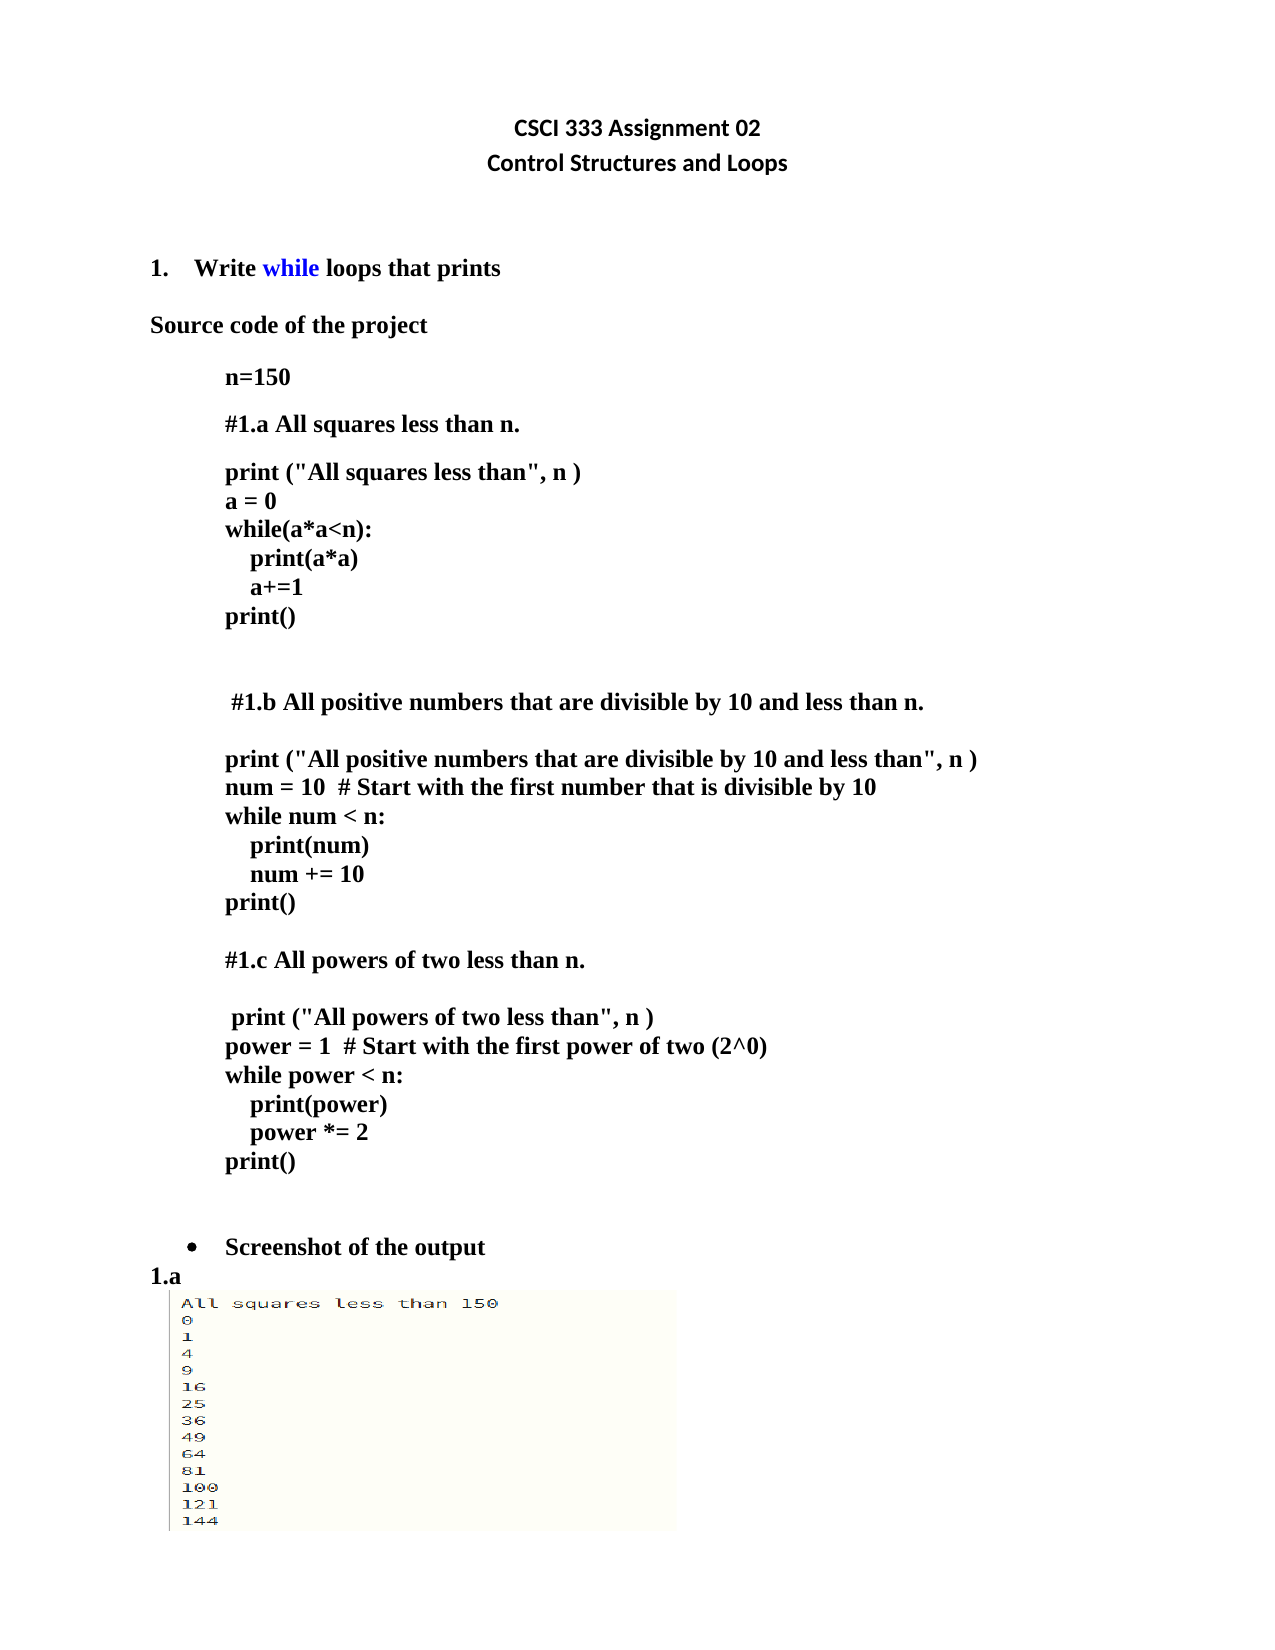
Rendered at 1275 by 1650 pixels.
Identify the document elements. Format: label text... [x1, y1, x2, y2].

text num = 10 # Start with the first number that is divisible by 10 [225, 772, 1125, 801]
text print ("All squares less than", n ) [225, 457, 1125, 486]
list Write while loops that prints [150, 253, 1125, 282]
text a = 0 [225, 486, 1125, 514]
text print(num) [225, 830, 1125, 859]
text print() [225, 887, 1125, 916]
list Screenshot of the output [187, 1232, 1125, 1261]
text while num < n: [225, 801, 1125, 830]
text while(a*a<n): [225, 514, 1125, 543]
text print(a*a) [225, 543, 1125, 572]
text print(power) [225, 1089, 1125, 1117]
text 1.a [150, 1261, 1125, 1290]
text print() [225, 1146, 1125, 1175]
text #1.b All positive numbers that are divisible by 10 and less than n. [225, 687, 1125, 716]
text num += 10 [225, 859, 1125, 887]
text CSCI 333 Assignment 02 [150, 112, 1125, 143]
text power = 1 # Start with the first power of two (2^0) [225, 1031, 1125, 1060]
text print ("All powers of two less than", n ) [225, 1002, 1125, 1031]
text #1.c All powers of two less than n. [225, 945, 1125, 974]
text Source code of the project [150, 310, 1125, 339]
text a+=1 [225, 572, 1125, 601]
text n=150 [225, 362, 1125, 390]
text power *= 2 [225, 1117, 1125, 1146]
text while power < n: [225, 1060, 1125, 1089]
text #1.a All squares less than n. [225, 409, 1125, 438]
text print() [225, 601, 1125, 629]
text Control Structures and Loops [150, 147, 1125, 178]
text print ("All positive numbers that are divisible by 10 and less than", n ) [225, 744, 1125, 772]
